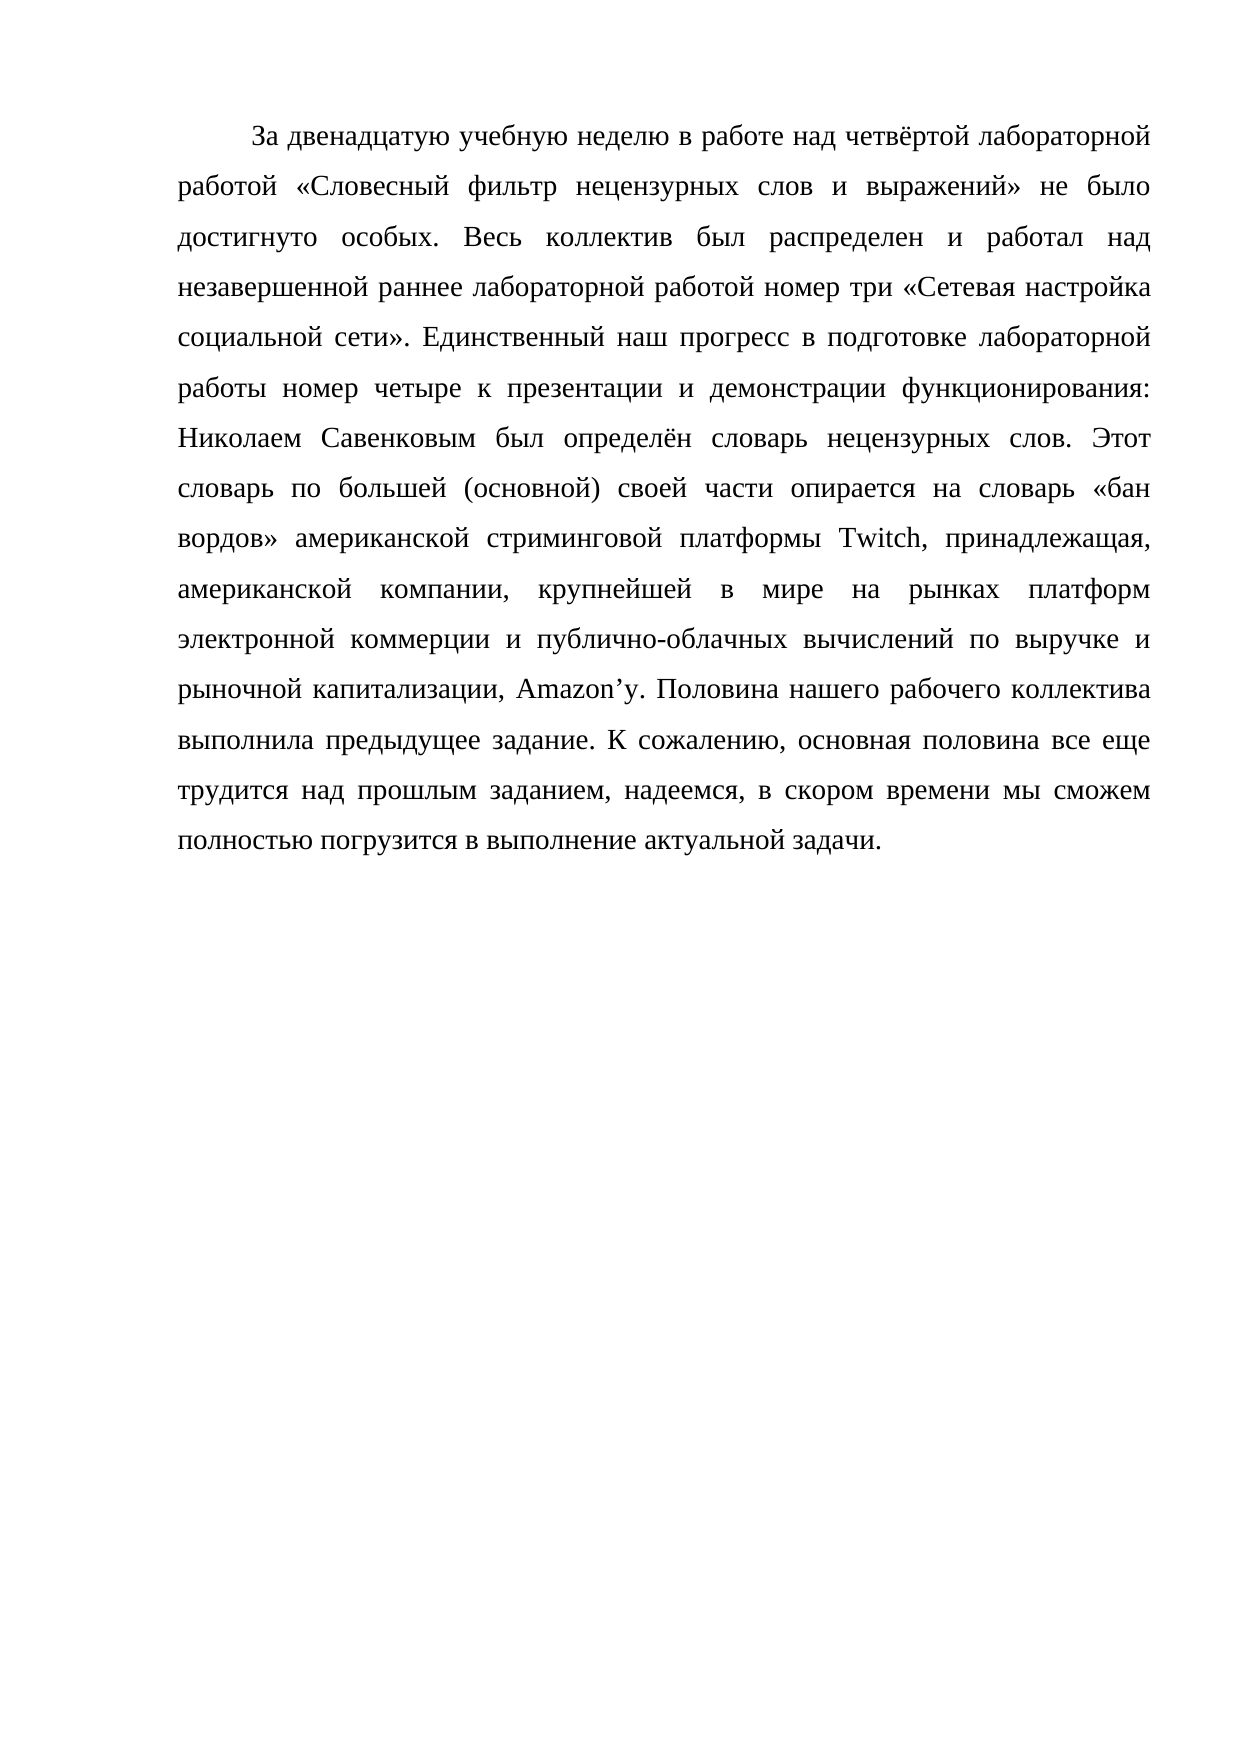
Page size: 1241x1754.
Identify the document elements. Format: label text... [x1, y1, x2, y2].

text За двенадцатую учебную неделю в работе над четвёртой лабораторной работой «Словесный фильтр нецензурных слов и выражений» не было достигнуто особых. Весь коллектив был распределен и работал над незавершенной раннее лабораторной работой номер три «Сетевая настройка социальной сети». Единственный наш прогресс в подготовке лабораторной работы номер четыре к презентации и демонстрации функционирования: Николаем Савенковым был определён словарь нецензурных слов. Этот словарь по большей (основной) своей части опирается на словарь «бан вордов» американской стриминговой платформы Twitch, принадлежащая, американской компании, крупнейшей в мире на рынках платформ электронной коммерции и публично-облачных вычислений по выручке и рыночной капитализации, Amazon’у. Половина нашего рабочего коллектива выполнила предыдущее задание. К сожалению, основная половина все еще трудится над прошлым заданием, надеемся, в скором времени мы сможем полностью погрузится в выполнение актуальной задачи. [177, 118, 1152, 856]
